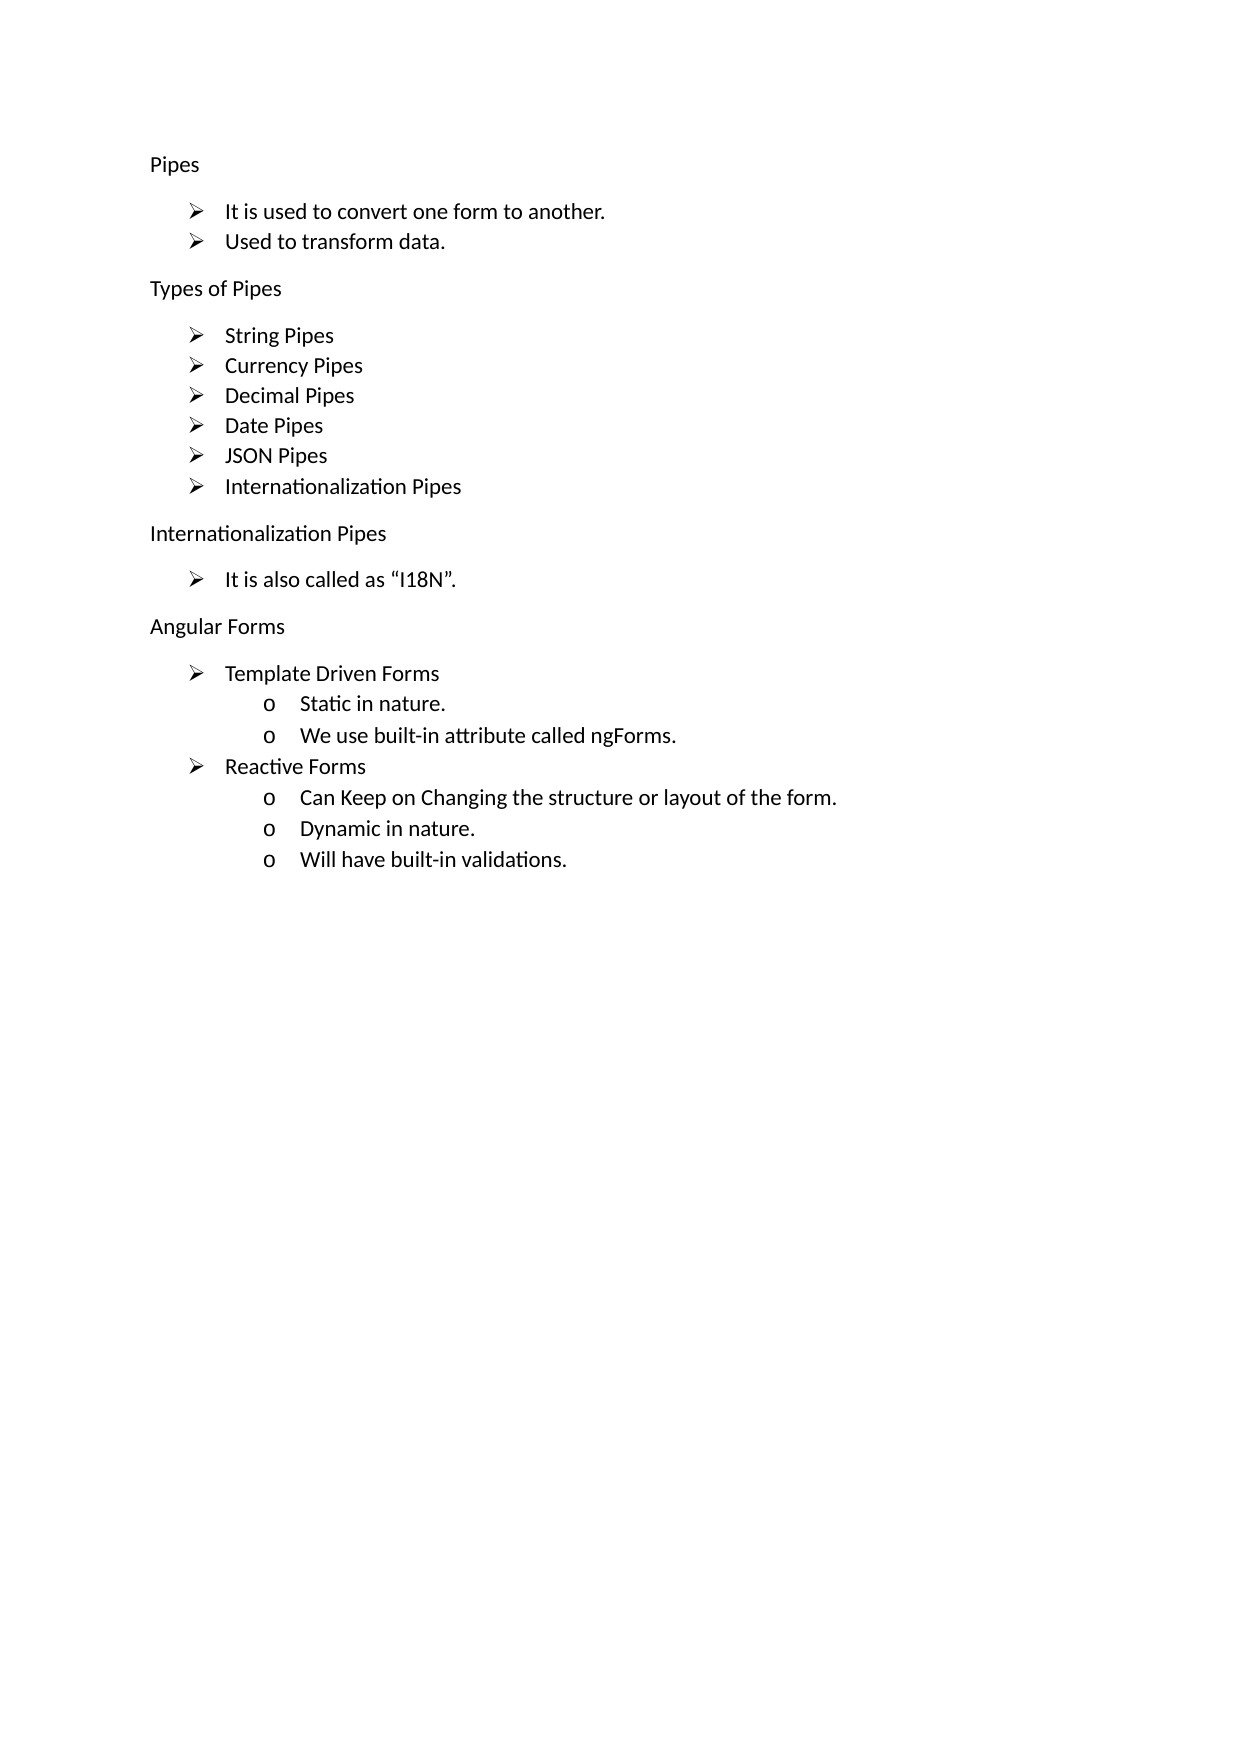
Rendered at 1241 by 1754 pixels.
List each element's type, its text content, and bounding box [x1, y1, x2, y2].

list Internationalization Pipes [187, 472, 1090, 500]
list It is also called as “I18N”. [187, 566, 1090, 594]
list Template Driven Forms [187, 659, 1090, 687]
list Date Pipes [187, 411, 1090, 439]
text Angular Forms [150, 612, 1090, 641]
list Static in nature. [262, 689, 1090, 719]
list Used to transform data. [187, 227, 1090, 255]
list Dynamic in nature. [262, 814, 1090, 843]
text Internationalization Pipes [150, 519, 1090, 547]
list We use built-in attribute called ngForms. [262, 721, 1090, 750]
list Currency Pipes [187, 351, 1090, 379]
text Types of Pipes [150, 274, 1090, 302]
list Reactive Forms [187, 752, 1090, 781]
list JSON Pipes [187, 442, 1090, 470]
list Can Keep on Changing the structure or layout of the form. [262, 783, 1090, 812]
list It is used to convert one form to another. [187, 197, 1090, 225]
list String Pipes [187, 321, 1090, 349]
text Pipes [150, 150, 1090, 178]
list Will have built-in validations. [262, 846, 1090, 875]
list Decimal Pipes [187, 381, 1090, 409]
